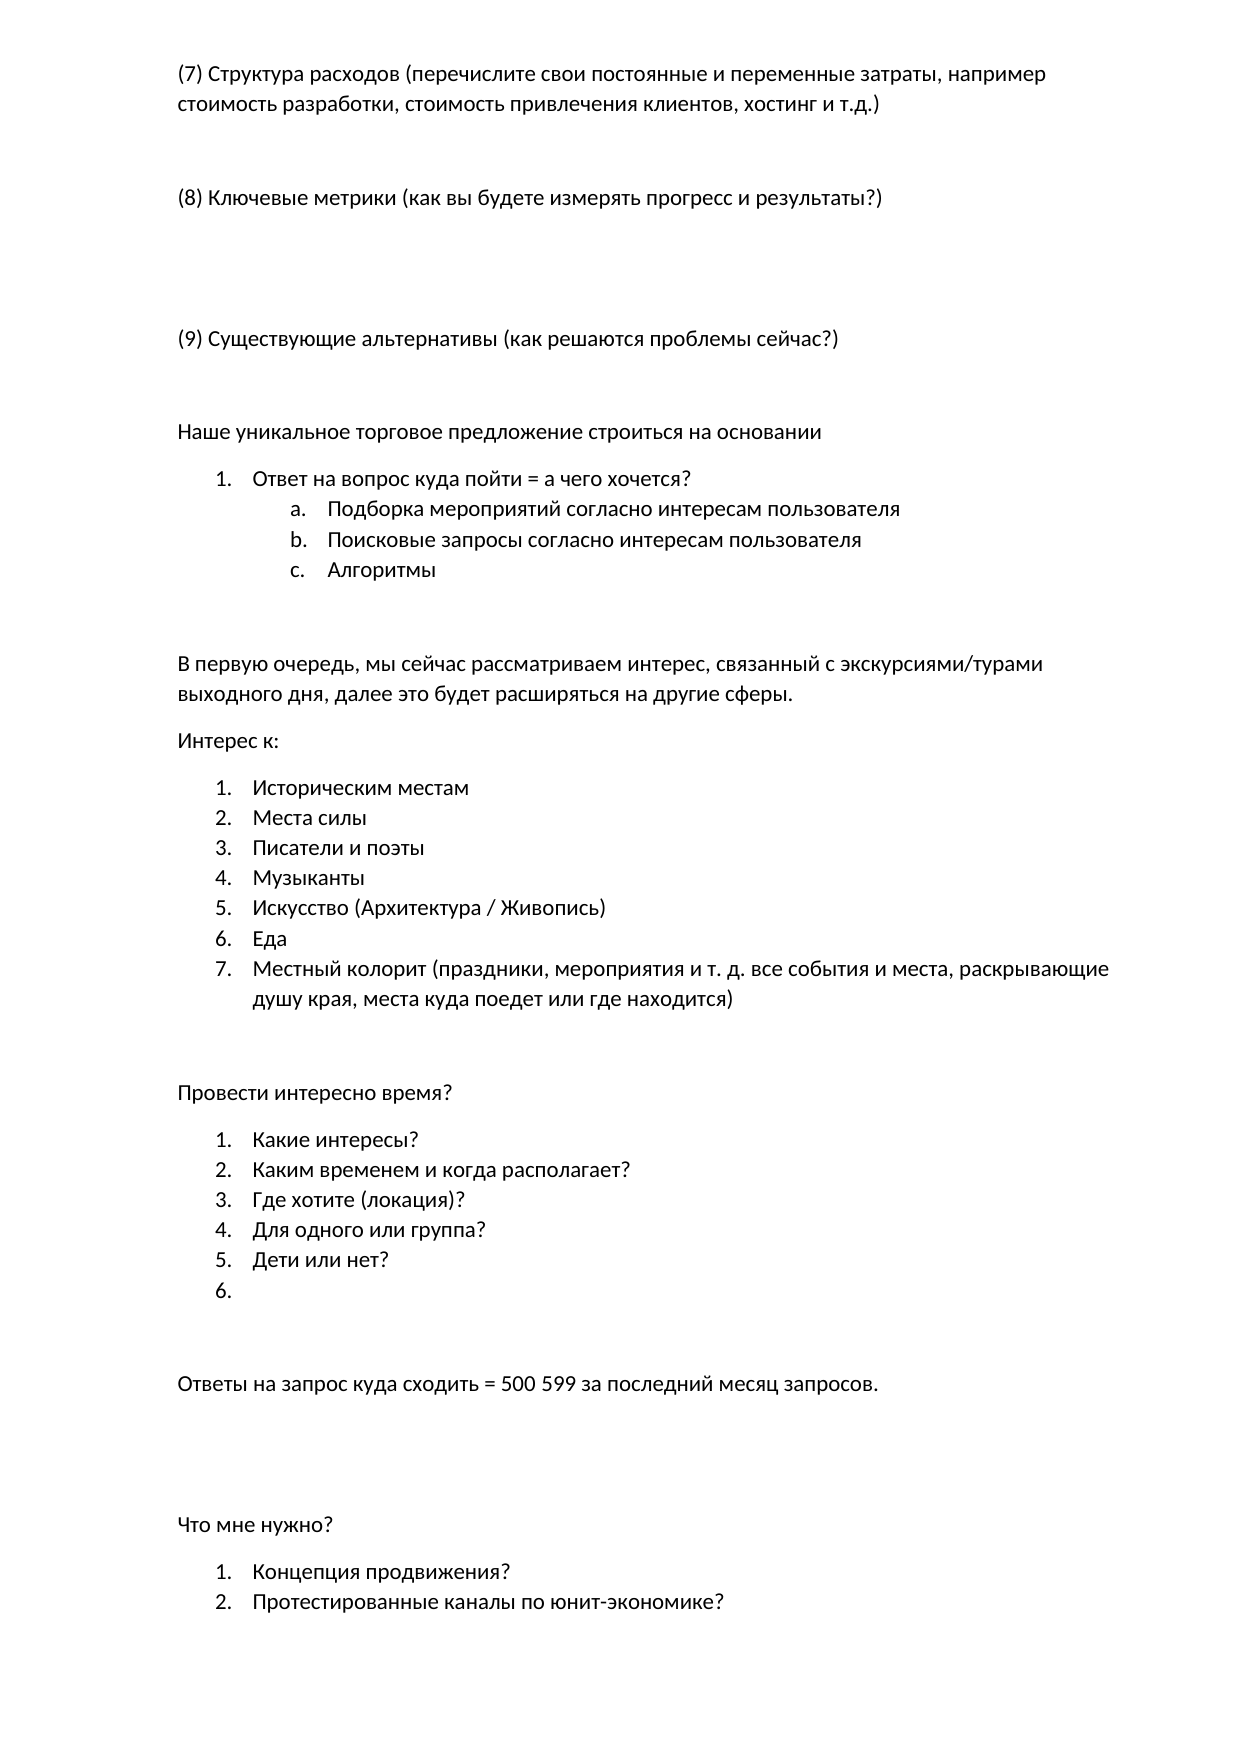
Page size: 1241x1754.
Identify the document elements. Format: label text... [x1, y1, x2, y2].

text (8) Ключевые метрики (как вы будете измерять прогресс и результаты?) [177, 183, 1152, 211]
text Провести интересно время? [177, 1078, 1152, 1106]
text Что мне нужно? [177, 1510, 1152, 1538]
list Дети или нет? [215, 1246, 1152, 1274]
list Местный колорит (праздники, мероприятия и т. д. все события и места, раскрывающие душу края, места куда поедет или где находится) [215, 954, 1152, 1012]
list Алгоритмы [290, 555, 1152, 583]
text (7) Структура расходов (перечислите свои постоянные и переменные затраты, например стоимость разработки, стоимость привлечения клиентов, хостинг и т.д.) [177, 59, 1152, 117]
list Концепция продвижения? [215, 1557, 1152, 1585]
list Поисковые запросы согласно интересам пользователя [290, 525, 1152, 553]
list Для одного или группа? [215, 1215, 1152, 1243]
list Каким временем и когда располагает? [215, 1155, 1152, 1183]
list Искусство (Архитектура / Живопись) [215, 893, 1152, 922]
text Наше уникальное торговое предложение строиться на основании [177, 417, 1152, 446]
list Писатели и поэты [215, 833, 1152, 861]
text Ответы на запрос куда сходить = 500 599 за последний месяц запросов. [177, 1369, 1152, 1398]
list Где хотите (локация)? [215, 1185, 1152, 1213]
list Места силы [215, 803, 1152, 831]
list Протестированные каналы по юнит-экономике? [215, 1587, 1152, 1615]
list Музыканты [215, 863, 1152, 891]
text (9) Существующие альтернативы (как решаются проблемы сейчас?) [177, 324, 1152, 352]
list Подборка мероприятий согласно интересам пользователя [290, 494, 1152, 523]
text В первую очередь, мы сейчас рассматриваем интерес, связанный с экскурсиями/турами выходного дня, далее это будет расширяться на другие сферы. [177, 649, 1152, 707]
list Какие интересы? [215, 1125, 1152, 1153]
list Ответ на вопрос куда пойти = а чего хочется? [215, 464, 1152, 492]
text Интерес к: [177, 726, 1152, 754]
list Историческим местам [215, 773, 1152, 801]
list Еда [215, 924, 1152, 952]
